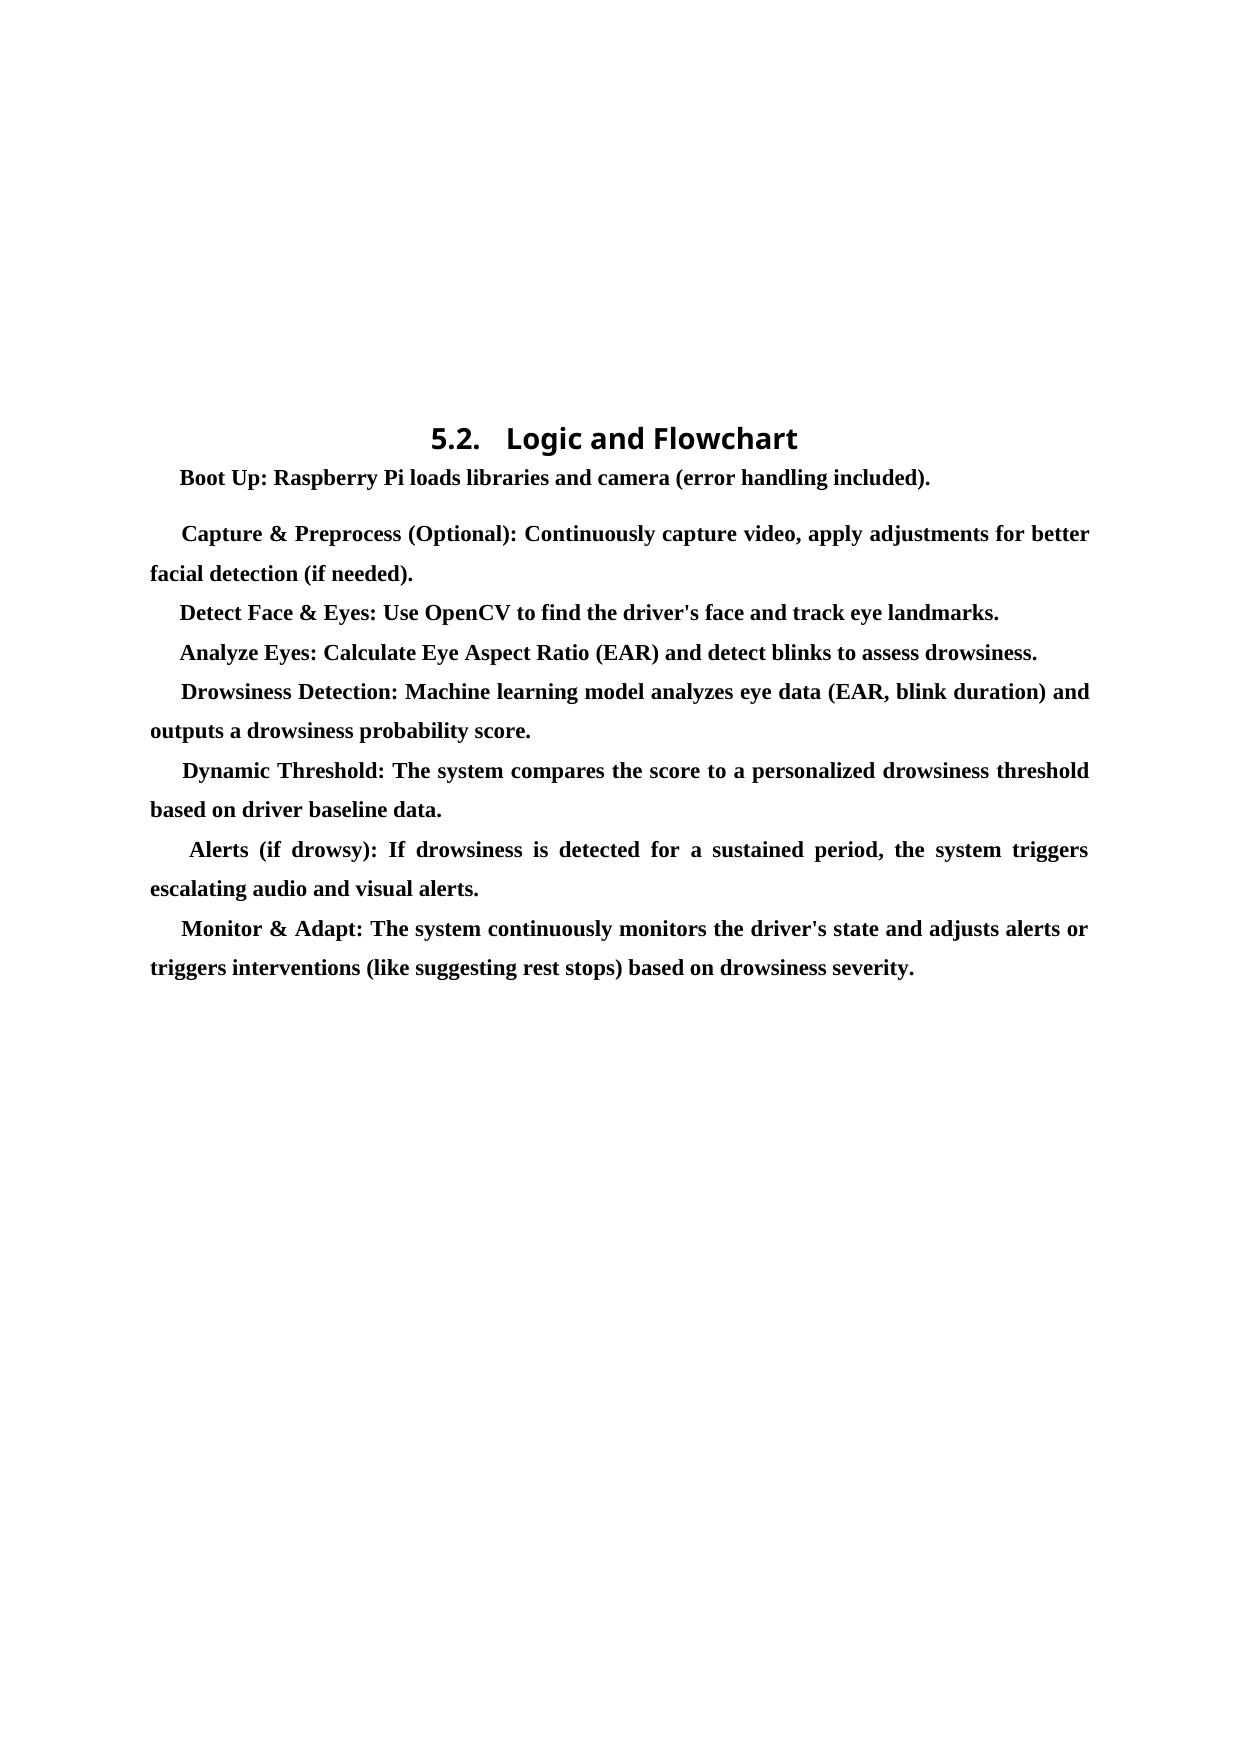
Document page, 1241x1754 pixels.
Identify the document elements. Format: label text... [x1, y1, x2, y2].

text  Monitor & Adapt: The system continuously monitors the driver's state and adjusts alerts or triggers interventions (like suggesting rest stops) based on drowsiness severity. [150, 915, 1090, 981]
text  Dynamic Threshold: The system compares the score to a personalized drowsiness threshold based on driver baseline data. [150, 757, 1090, 823]
text  Boot Up: Raspberry Pi loads libraries and camera (error handling included). [150, 464, 1090, 490]
text  Drowsiness Detection: Machine learning model analyzes eye data (EAR, blink duration) and outputs a drowsiness probability score. [150, 678, 1090, 744]
text  Detect Face & Eyes: Use OpenCV to find the driver's face and track eye landmarks. [150, 599, 1090, 625]
text  Analyze Eyes: Calculate Eye Aspect Ratio (EAR) and detect blinks to assess drowsiness. [150, 638, 1090, 665]
text  Alerts (if drowsy): If drowsiness is detected for a sustained period, the system triggers escalating audio and visual alerts. [150, 836, 1090, 902]
subtitle Logic and Flowchart [431, 418, 1090, 458]
text  Capture & Preprocess (Optional): Continuously capture video, apply adjustments for better facial detection (if needed). [150, 520, 1090, 586]
